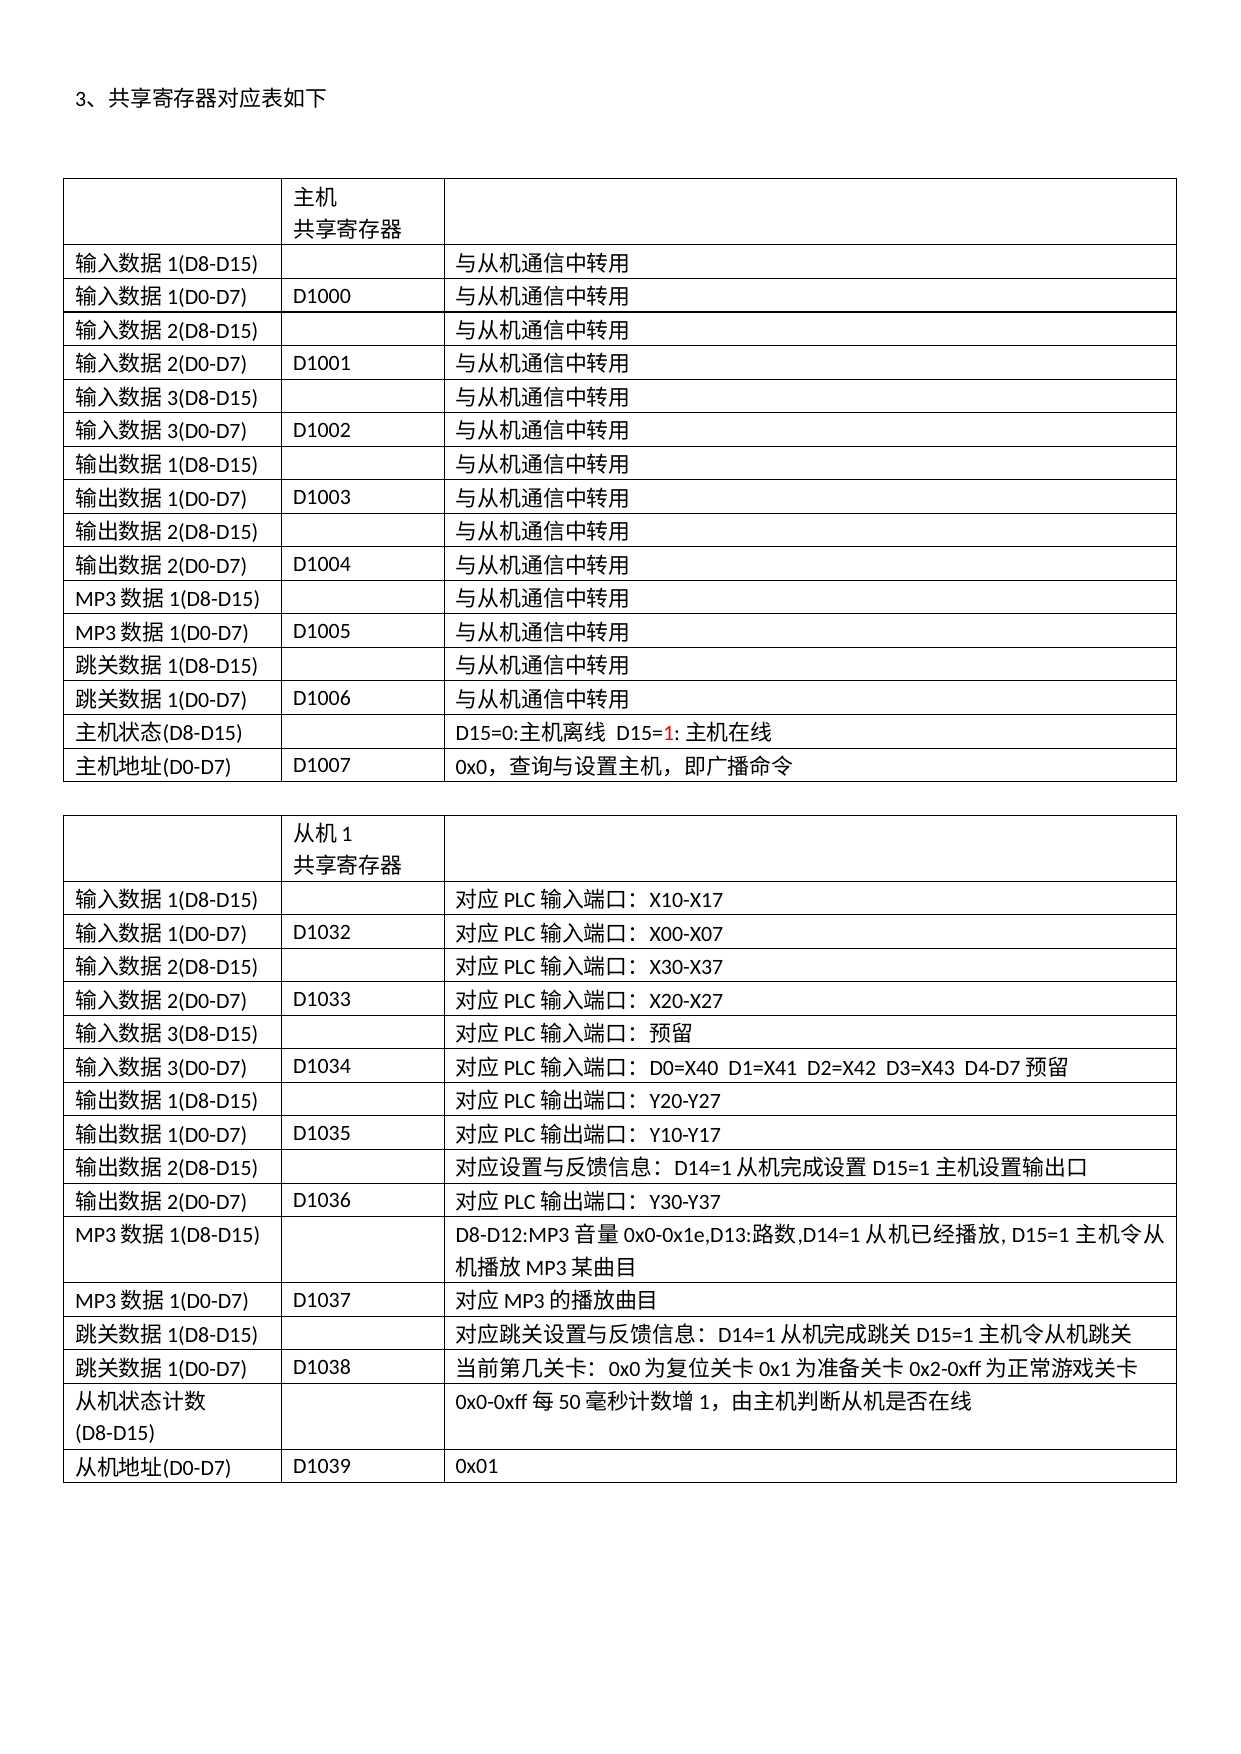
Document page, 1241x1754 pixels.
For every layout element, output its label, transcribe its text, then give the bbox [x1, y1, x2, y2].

table_cell 输出数据2(D0-D7) [64, 1184, 281, 1216]
table_cell [282, 1150, 444, 1182]
table_cell [282, 447, 444, 479]
table_cell 输出数据2(D8-D15) [64, 514, 281, 546]
table_cell 输出数据1(D8-D15) [64, 1083, 281, 1115]
table_cell D1039 [282, 1450, 444, 1482]
table_cell [282, 1217, 444, 1282]
table_cell 输入数据2(D8-D15) [64, 949, 281, 981]
table_cell [282, 514, 444, 546]
table_cell 对应跳关设置与反馈信息：D14=1从机完成跳关 D15=1 主机令从机跳关 [445, 1317, 1176, 1349]
table_cell D8-D12:MP3音量0x0-0x1e,D13:路数,D14=1从机已经播放, D15=1 主机令从机播放MP3某曲目 [445, 1217, 1176, 1282]
table_cell [282, 715, 444, 747]
table_cell 输入数据2(D0-D7) [64, 346, 281, 378]
table_cell 与从机通信中转用 [445, 614, 1176, 647]
table_cell D1035 [282, 1116, 444, 1149]
table_cell 对应PLC输入端口：X30-X37 [445, 949, 1176, 981]
table_cell 输入数据1(D0-D7) [64, 915, 281, 948]
table_cell 输出数据2(D8-D15) [64, 1150, 281, 1182]
table_cell 对应PLC输入端口：X00-X07 [445, 915, 1176, 948]
table_cell 与从机通信中转用 [445, 380, 1176, 412]
table_cell D15=0:主机离线 D15=1: 主机在线 [445, 715, 1176, 747]
table_cell 对应PLC输入端口：X10-X17 [445, 882, 1176, 914]
table_cell 对应PLC输出端口：Y10-Y17 [445, 1116, 1176, 1149]
table_cell D1005 [282, 614, 444, 647]
table_cell D1001 [282, 346, 444, 378]
table_cell 对应PLC输入端口：D0=X40 D1=X41 D2=X42 D3=X43 D4-D7预留 [445, 1049, 1176, 1082]
table_cell [282, 581, 444, 613]
table_cell D1038 [282, 1350, 444, 1383]
table_cell D1036 [282, 1184, 444, 1216]
table_cell 与从机通信中转用 [445, 547, 1176, 580]
table_cell 主机地址(D0-D7) [64, 749, 281, 781]
table_cell 跳关数据1(D0-D7) [64, 1350, 281, 1383]
table_cell [282, 1317, 444, 1349]
table_cell 0x0-0xff 每50毫秒计数增1，由主机判断从机是否在线 [445, 1384, 1176, 1449]
table_cell 0x01 [445, 1450, 1176, 1482]
text 3、共享寄存器对应表如下 [75, 81, 1165, 113]
table_cell 对应PLC输入端口：X20-X27 [445, 982, 1176, 1015]
table_cell 与从机通信中转用 [445, 313, 1176, 345]
table_header [64, 816, 281, 881]
table_cell [282, 313, 444, 345]
table_cell 与从机通信中转用 [445, 447, 1176, 479]
table_cell [282, 245, 444, 278]
table_cell [282, 380, 444, 412]
table_cell D1033 [282, 982, 444, 1015]
table_cell 输入数据3(D8-D15) [64, 380, 281, 412]
table_cell 输出数据2(D0-D7) [64, 547, 281, 580]
table_cell 主机状态(D8-D15) [64, 715, 281, 747]
table_cell 输入数据1(D8-D15) [64, 882, 281, 914]
table_cell [282, 949, 444, 981]
table_cell 与从机通信中转用 [445, 648, 1176, 680]
table_header 主机 共享寄存器 [282, 179, 444, 244]
table_cell 对应设置与反馈信息：D14=1从机完成设置 D15=1 主机设置输出口 [445, 1150, 1176, 1182]
table_cell 输入数据3(D0-D7) [64, 1049, 281, 1082]
table_cell D1006 [282, 681, 444, 714]
table_cell 输入数据2(D0-D7) [64, 982, 281, 1015]
table_cell 与从机通信中转用 [445, 480, 1176, 513]
table_cell [282, 1384, 444, 1449]
table_cell 从机地址(D0-D7) [64, 1450, 281, 1482]
table_cell MP3数据1(D8-D15) [64, 581, 281, 613]
table_cell 与从机通信中转用 [445, 245, 1176, 278]
table_cell 跳关数据1(D8-D15) [64, 1317, 281, 1349]
table_cell [282, 1016, 444, 1048]
table_cell 输出数据1(D0-D7) [64, 1116, 281, 1149]
table_cell 与从机通信中转用 [445, 346, 1176, 378]
table_cell 跳关数据1(D8-D15) [64, 648, 281, 680]
table_cell D1032 [282, 915, 444, 948]
table_header [64, 179, 281, 244]
table_header [445, 179, 1176, 244]
table_cell 与从机通信中转用 [445, 581, 1176, 613]
table_cell D1007 [282, 749, 444, 781]
table_cell D1002 [282, 413, 444, 446]
table_cell MP3数据1(D8-D15) [64, 1217, 281, 1282]
table_cell D1000 [282, 279, 444, 311]
table_cell 对应MP3的播放曲目 [445, 1283, 1176, 1316]
table_cell D1034 [282, 1049, 444, 1082]
table_cell 与从机通信中转用 [445, 279, 1176, 311]
table_cell 输出数据1(D8-D15) [64, 447, 281, 479]
table_cell 与从机通信中转用 [445, 514, 1176, 546]
table_cell 输入数据3(D8-D15) [64, 1016, 281, 1048]
table_cell [282, 882, 444, 914]
table_cell 输入数据3(D0-D7) [64, 413, 281, 446]
table_cell 0x0，查询与设置主机，即广播命令 [445, 749, 1176, 781]
table_cell D1037 [282, 1283, 444, 1316]
table_cell 对应PLC输出端口：Y30-Y37 [445, 1184, 1176, 1216]
table_cell 输入数据2(D8-D15) [64, 313, 281, 345]
table_header [445, 816, 1176, 881]
table_cell 输入数据1(D8-D15) [64, 245, 281, 278]
table_cell 输入数据1(D0-D7) [64, 279, 281, 311]
table_cell MP3数据1(D0-D7) [64, 614, 281, 647]
table_cell 跳关数据1(D0-D7) [64, 681, 281, 714]
table_cell 对应PLC输入端口：预留 [445, 1016, 1176, 1048]
table_header 从机1 共享寄存器 [282, 816, 444, 881]
table_cell [282, 1083, 444, 1115]
table_cell 当前第几关卡：0x0为复位关卡 0x1为准备关卡 0x2-0xff为正常游戏关卡 [445, 1350, 1176, 1383]
table_cell D1004 [282, 547, 444, 580]
table_cell MP3数据1(D0-D7) [64, 1283, 281, 1316]
table_cell 输出数据1(D0-D7) [64, 480, 281, 513]
table_cell 对应PLC输出端口：Y20-Y27 [445, 1083, 1176, 1115]
table_cell 与从机通信中转用 [445, 413, 1176, 446]
table_cell 与从机通信中转用 [445, 681, 1176, 714]
table_cell [282, 648, 444, 680]
table_cell D1003 [282, 480, 444, 513]
table_cell 从机状态计数 (D8-D15) [64, 1384, 281, 1449]
